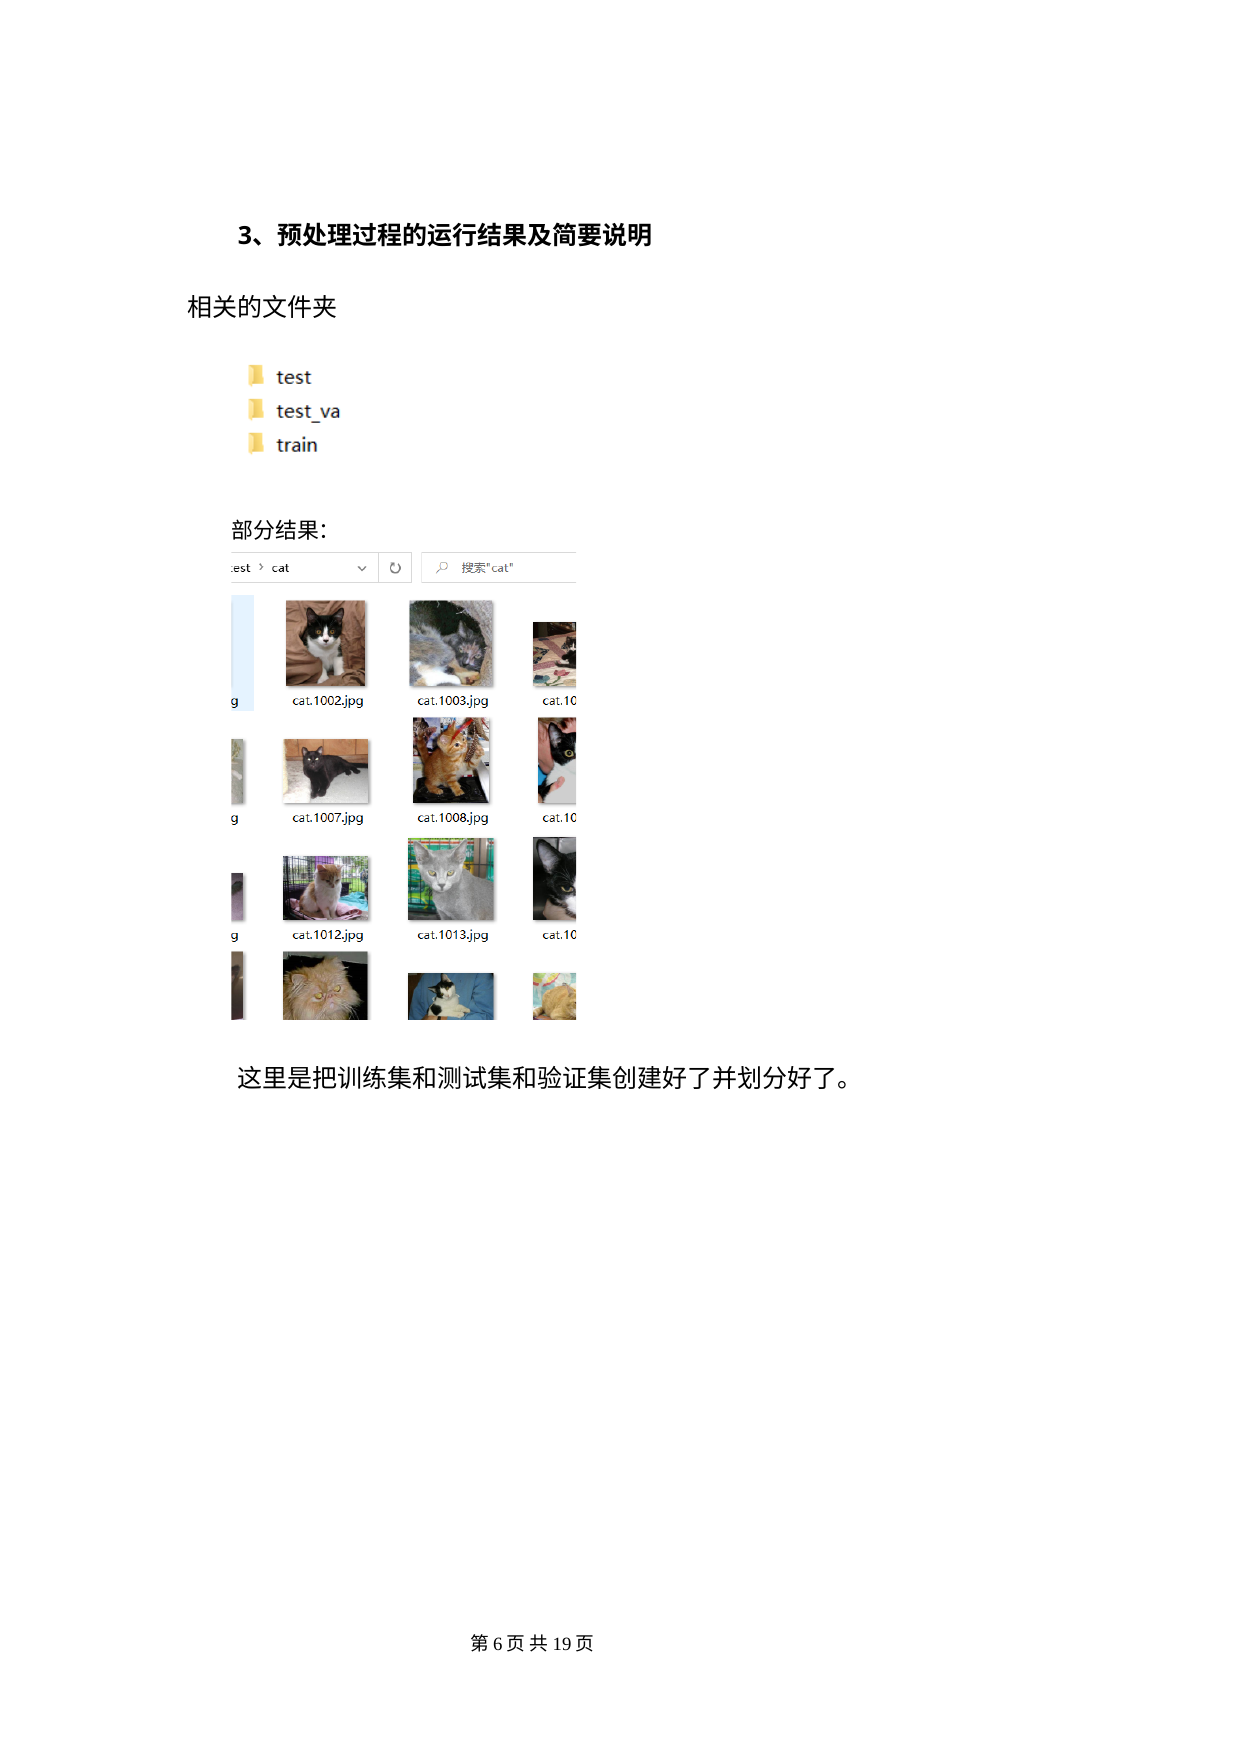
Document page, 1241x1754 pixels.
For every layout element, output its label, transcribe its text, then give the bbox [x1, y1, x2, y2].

list 预处理过程的运行结果及简要说明 [187, 201, 1053, 266]
text 部分结果： [187, 513, 1053, 546]
picture [231, 345, 387, 487]
picture [231, 551, 577, 1020]
text 这里是把训练集和测试集和验证集创建好了并划分好了。 [187, 1044, 1053, 1109]
list 相关的文件夹 [187, 273, 1053, 338]
